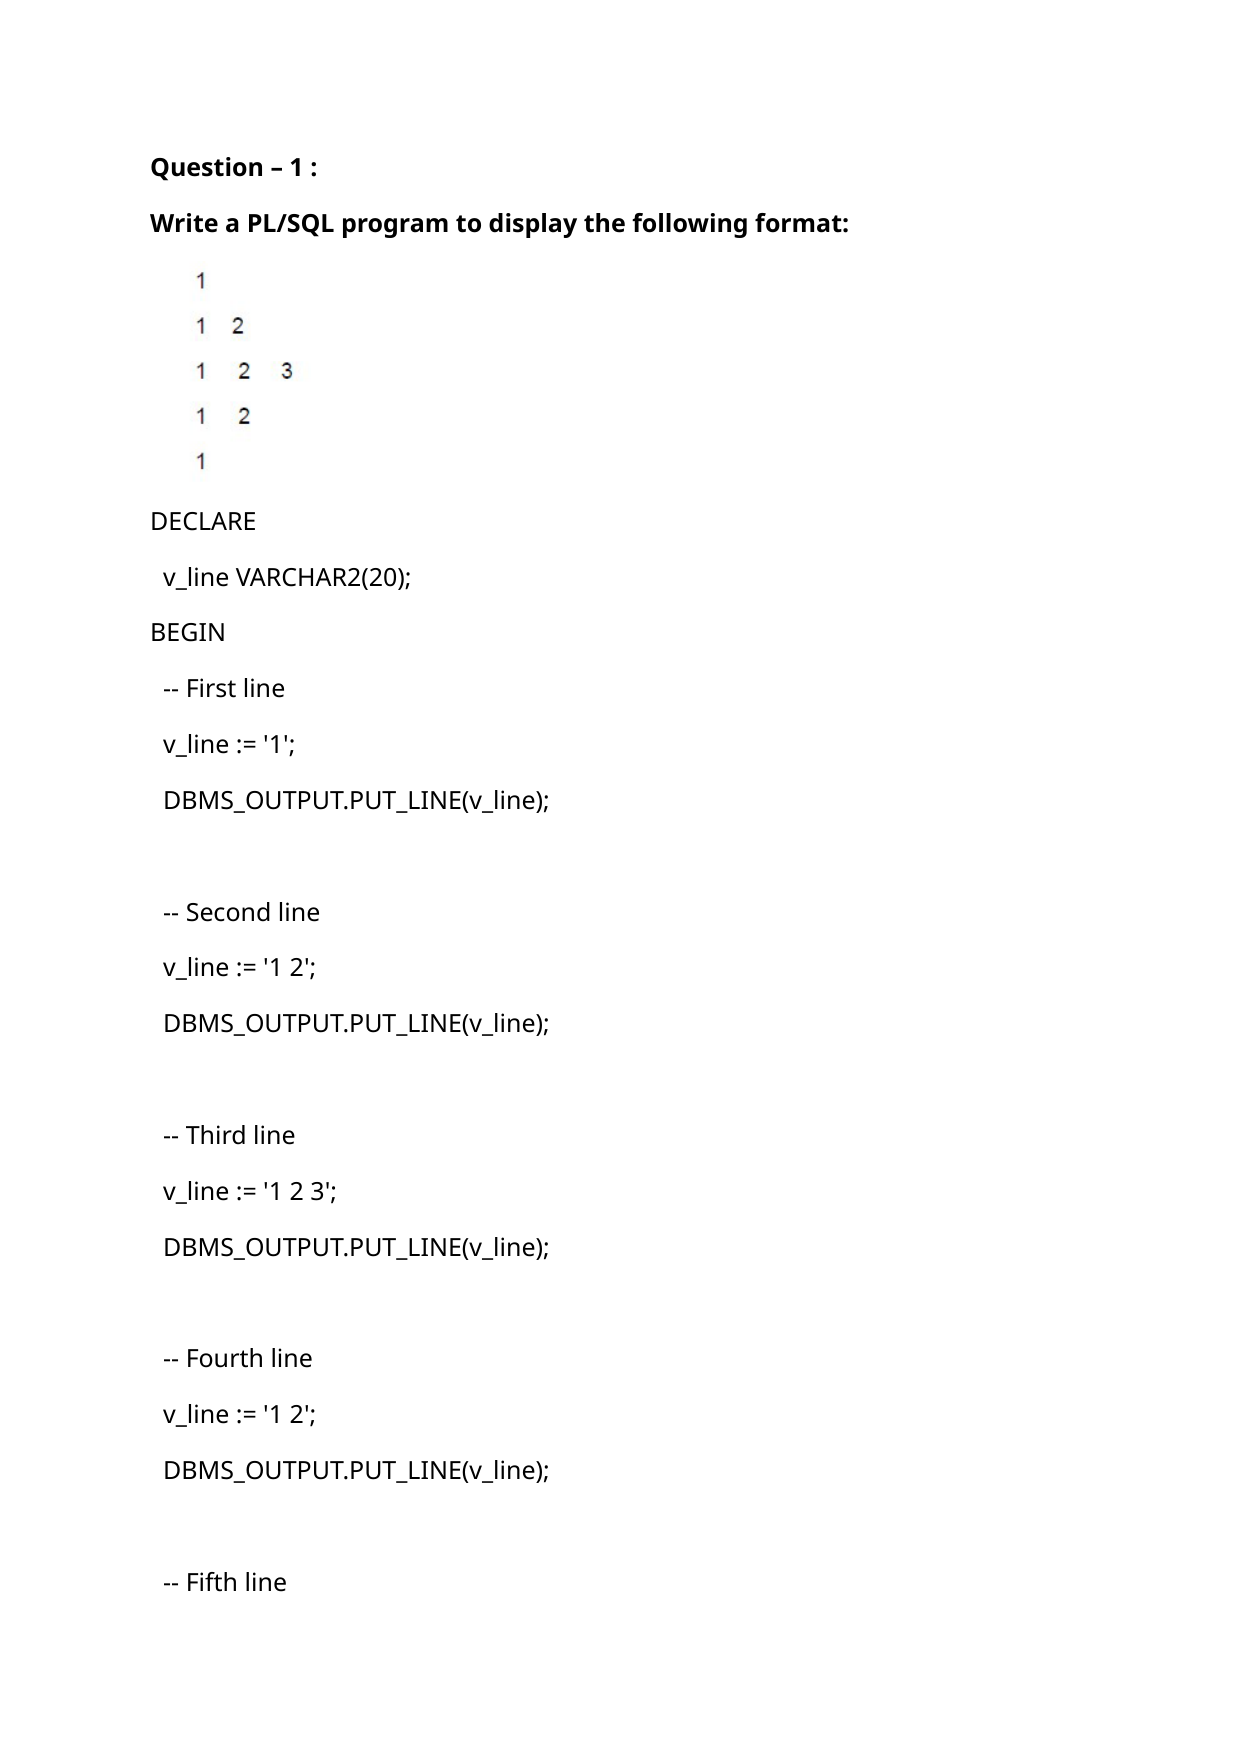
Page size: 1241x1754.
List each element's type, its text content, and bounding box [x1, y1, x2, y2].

text Question – 1 : [150, 150, 1090, 184]
text DECLARE [150, 503, 1090, 537]
text Write a PL/SQL program to display the following format: [150, 206, 1090, 240]
text v_line := '1 2'; [150, 1397, 1090, 1431]
text DBMS_OUTPUT.PUT_LINE(v_line); [150, 783, 1090, 817]
text DBMS_OUTPUT.PUT_LINE(v_line); [150, 1229, 1090, 1263]
text v_line := '1 2'; [150, 950, 1090, 984]
text -- Fifth line [150, 1564, 1090, 1598]
text v_line := '1 2 3'; [150, 1173, 1090, 1207]
text v_line := '1'; [150, 727, 1090, 761]
text v_line VARCHAR2(20); [150, 559, 1090, 593]
text DBMS_OUTPUT.PUT_LINE(v_line); [150, 1453, 1090, 1487]
text -- Second line [150, 894, 1090, 928]
text DBMS_OUTPUT.PUT_LINE(v_line); [150, 1006, 1090, 1040]
text BEGIN [150, 615, 1090, 649]
text -- First line [150, 671, 1090, 705]
text -- Fourth line [150, 1341, 1090, 1375]
text -- Third line [150, 1118, 1090, 1152]
